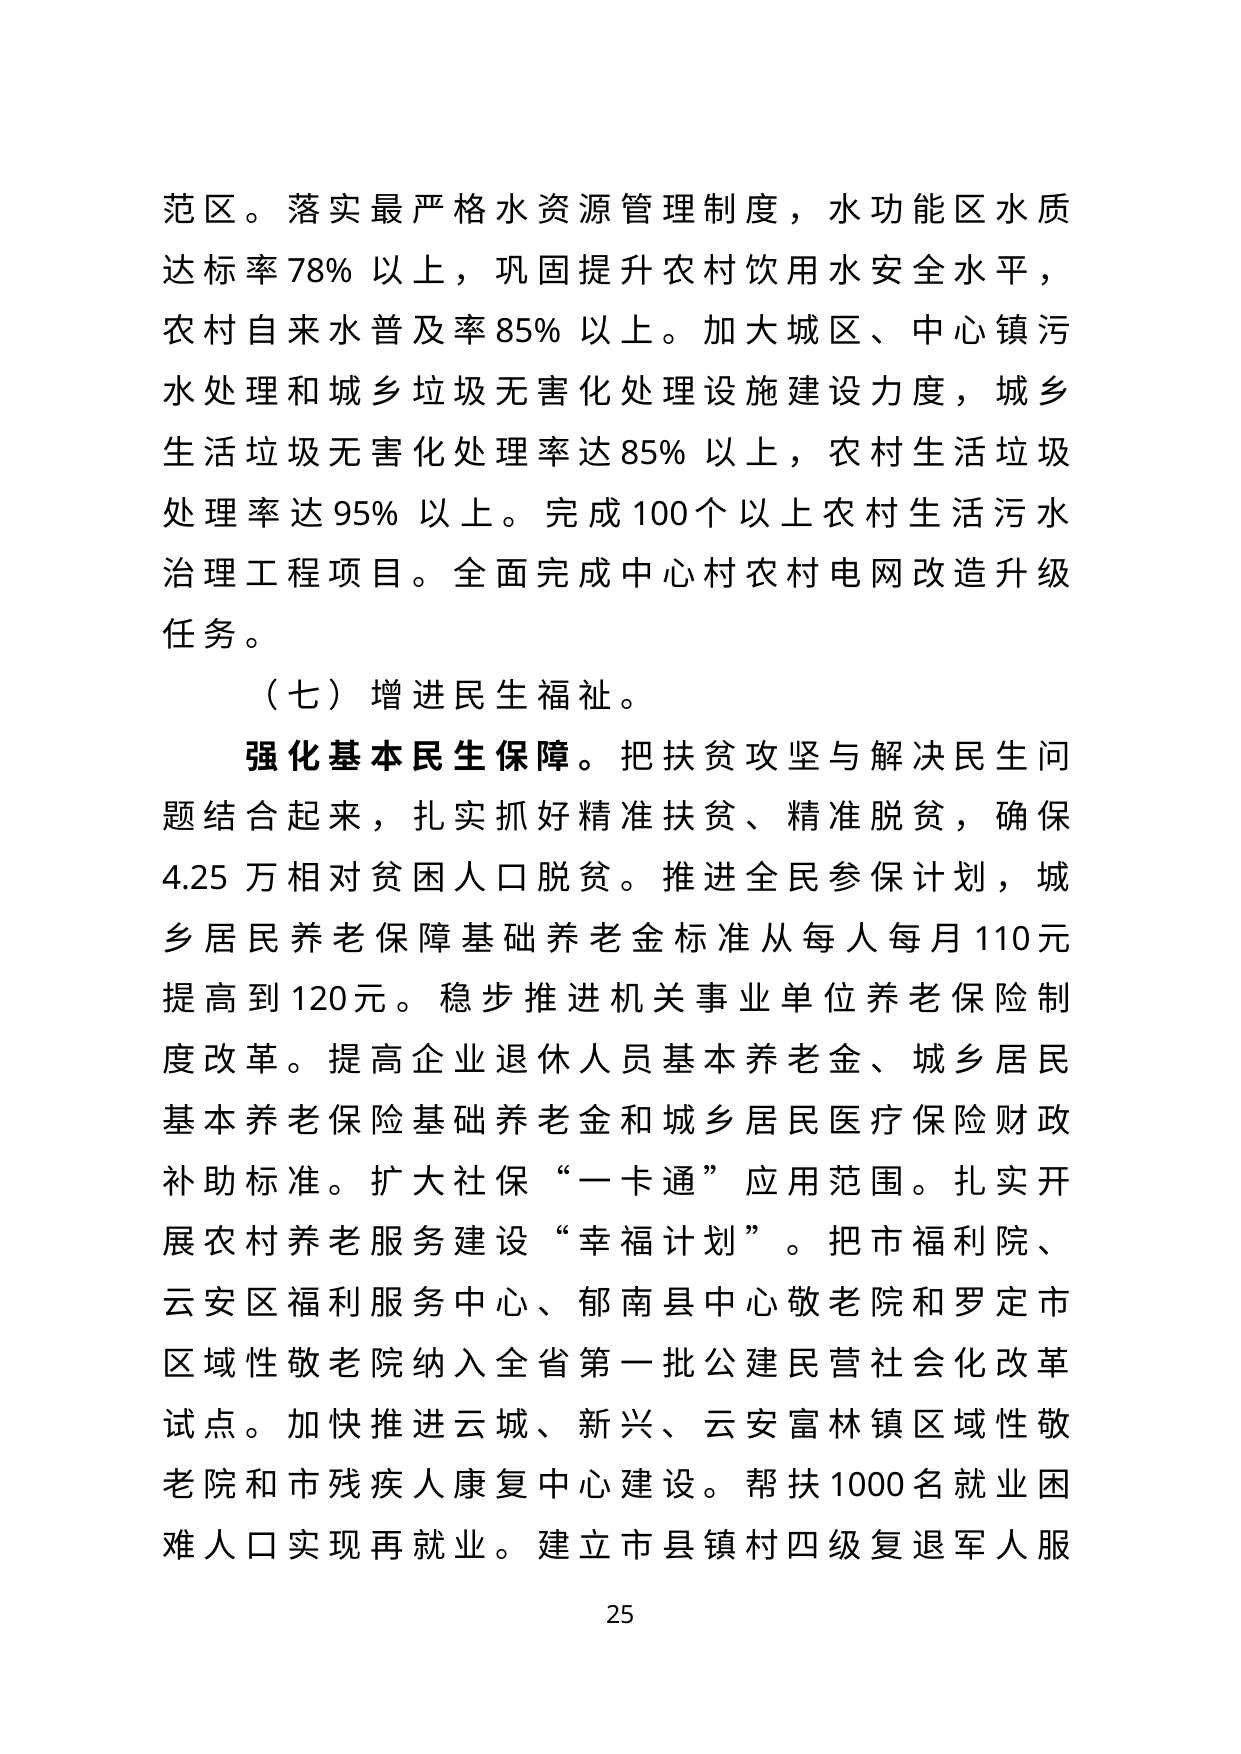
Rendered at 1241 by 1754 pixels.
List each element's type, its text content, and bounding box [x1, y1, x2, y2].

text （七）增进民生福祉。 [162, 662, 1078, 723]
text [162, 723, 1078, 1573]
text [162, 177, 1078, 662]
